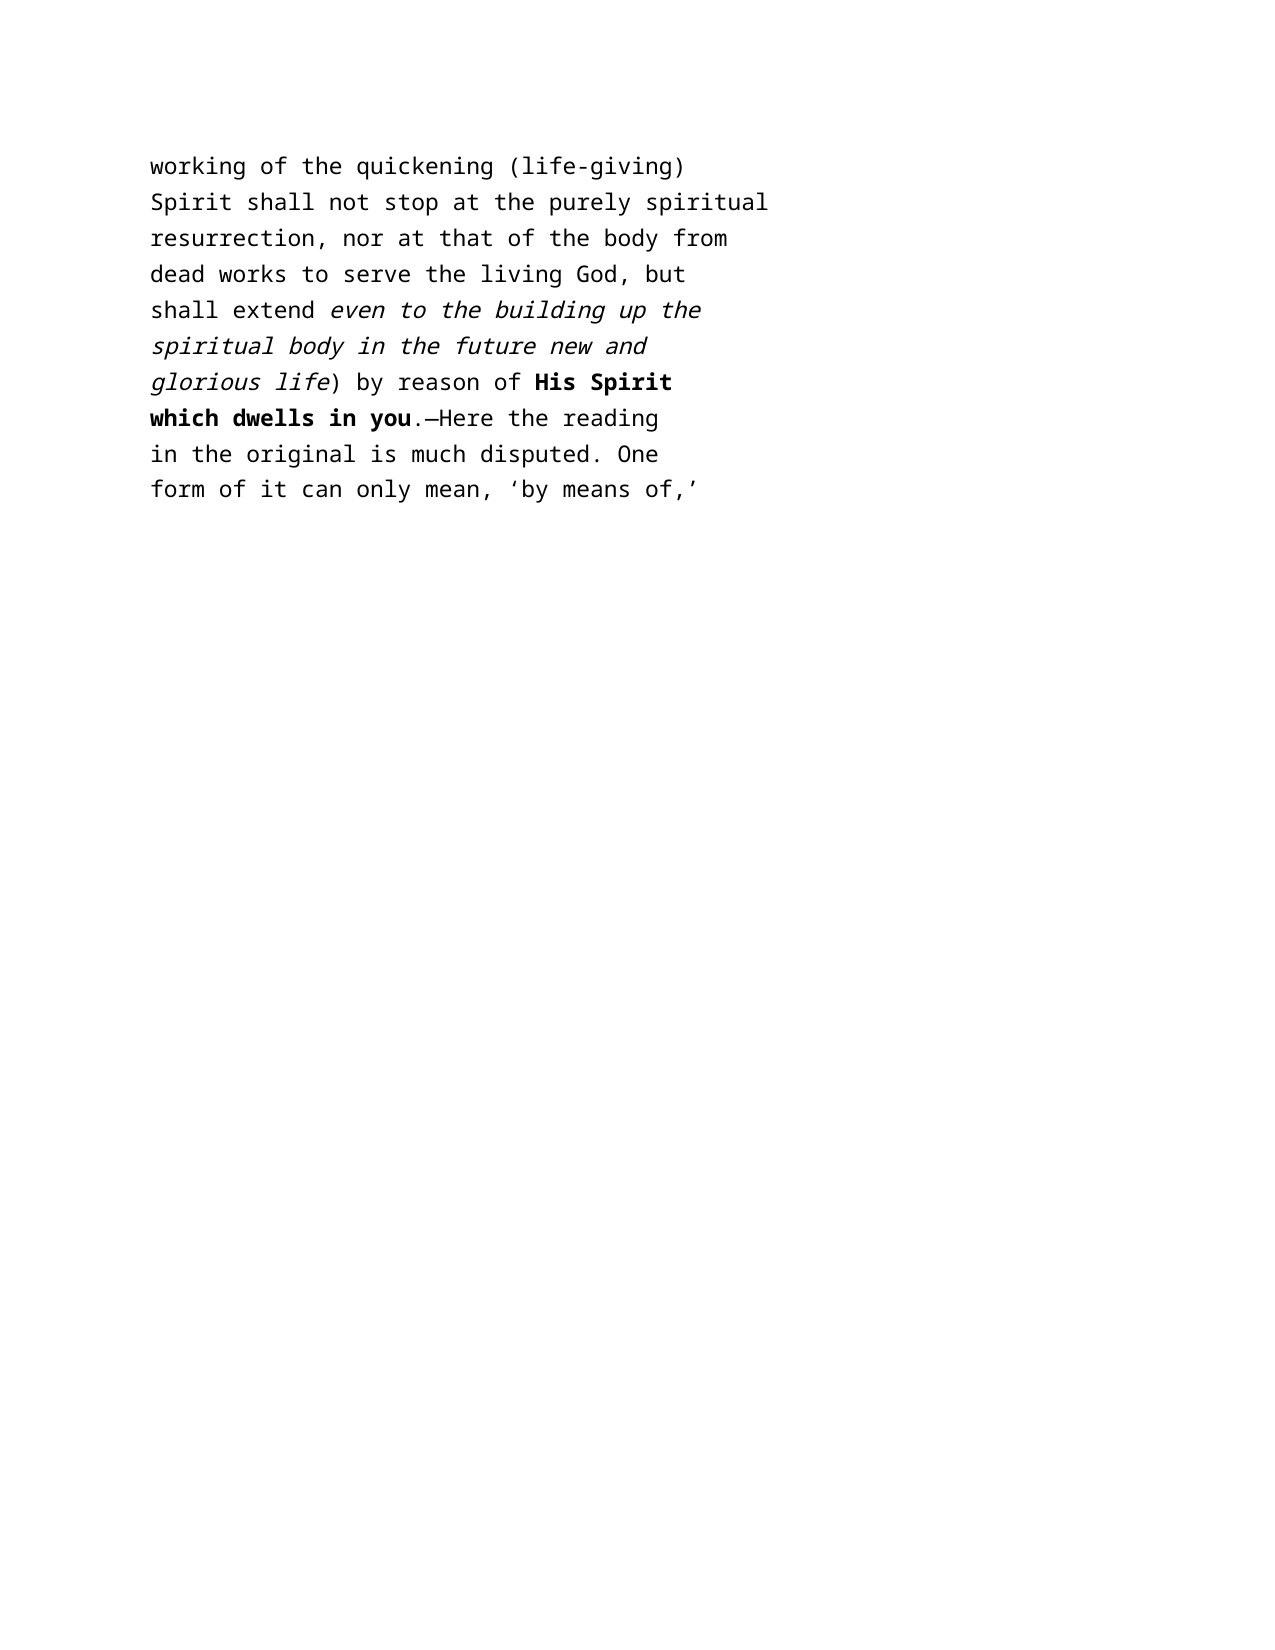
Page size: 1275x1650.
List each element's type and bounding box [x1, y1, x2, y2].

text [150, 150, 1125, 571]
